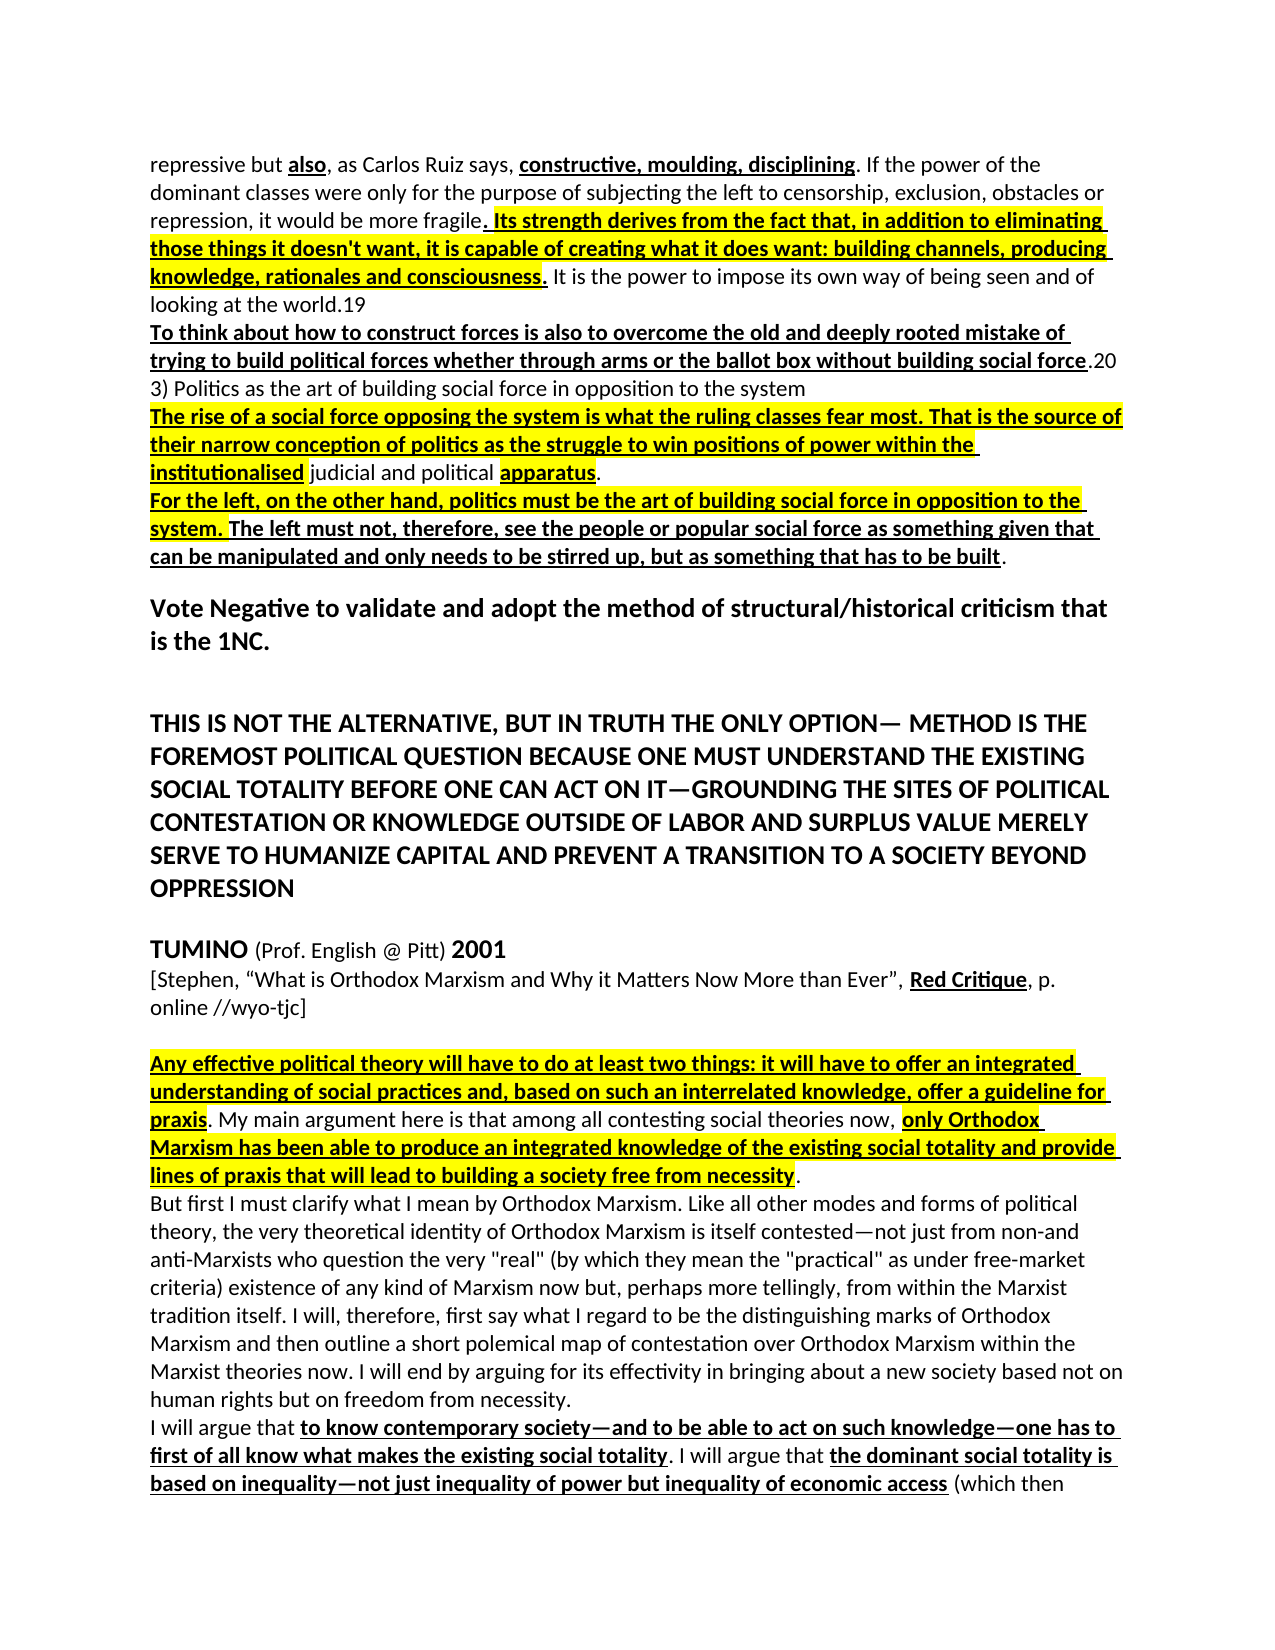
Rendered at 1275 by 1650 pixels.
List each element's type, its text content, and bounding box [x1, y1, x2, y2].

subtitle Vote Negative to validate and adopt the method of structural/historical criticism that is the 1NC. [150, 591, 1125, 657]
text [Stephen, “What is Orthodox Marxism and Why it Matters Now More than Ever”, Red Critique, p. online //wyo-tjc] [150, 965, 1125, 1021]
text TUMINO (Prof. English @ Pitt) 2001 [150, 932, 1125, 965]
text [150, 1413, 1125, 1498]
text Any effective political theory will have to do at least two things: it will have to offer an integrated understanding of social practices and, based on such an interrelated knowledge, offer a guideline for praxis. My main argument here is that among all contesting social theories now, only Orthodox Marxism has been able to produce an integrated knowledge of the existing social totality and provide lines of praxis that will lead to building a society free from necessity. [795, 1049, 1125, 1189]
text For the left, on the other hand, politics must be the art of building social force in opposition to the system. The left must not, therefore, see the people or popular social force as something given that can be manipulated and only needs to be stirred up, but as something that has to be built. [150, 486, 1125, 570]
text To think about how to construct forces is also to overcome the old and deeply rooted mistake of trying to build political forces whether through arms or the ballot box without building social force.20 [150, 318, 1125, 374]
text The rise of a social force opposing the system is what the ruling classes fear most. That is the source of their narrow conception of politics as the struggle to win positions of power within the institutionalised judicial and political apparatus. [596, 402, 1125, 486]
subtitle THIS IS NOT THE ALTERNATIVE, BUT IN TRUTH THE ONLY OPTION— METHOD IS THE FOREMOST POLITICAL QUESTION BECAUSE ONE MUST UNDERSTAND THE EXISTING SOCIAL TOTALITY BEFORE ONE CAN ACT ON IT—GROUNDING THE SITES OF POLITICAL CONTESTATION OR KNOWLEDGE OUTSIDE OF LABOR AND SURPLUS VALUE MERELY SERVE TO HUMANIZE CAPITAL AND PREVENT A TRANSITION TO A SOCIETY BEYOND OPPRESSION [150, 706, 1125, 904]
text But first I must clarify what I mean by Orthodox Marxism. Like all other modes and forms of political theory, the very theoretical identity of Orthodox Marxism is itself contested—not just from non-and anti-Marxists who question the very "real" (by which they mean the "practical" as under free-market criteria) existence of any kind of Marxism now but, perhaps more tellingly, from within the Marxist tradition itself. I will, therefore, first say what I regard to be the distinguishing marks of Orthodox Marxism and then outline a short polemical map of contestation over Orthodox Marxism within the Marxist theories now. I will end by arguing for its effectivity in bringing about a new society based not on human rights but on freedom from necessity. [150, 1189, 1125, 1413]
text 3) Politics as the art of building social force in opposition to the system [150, 374, 1125, 402]
